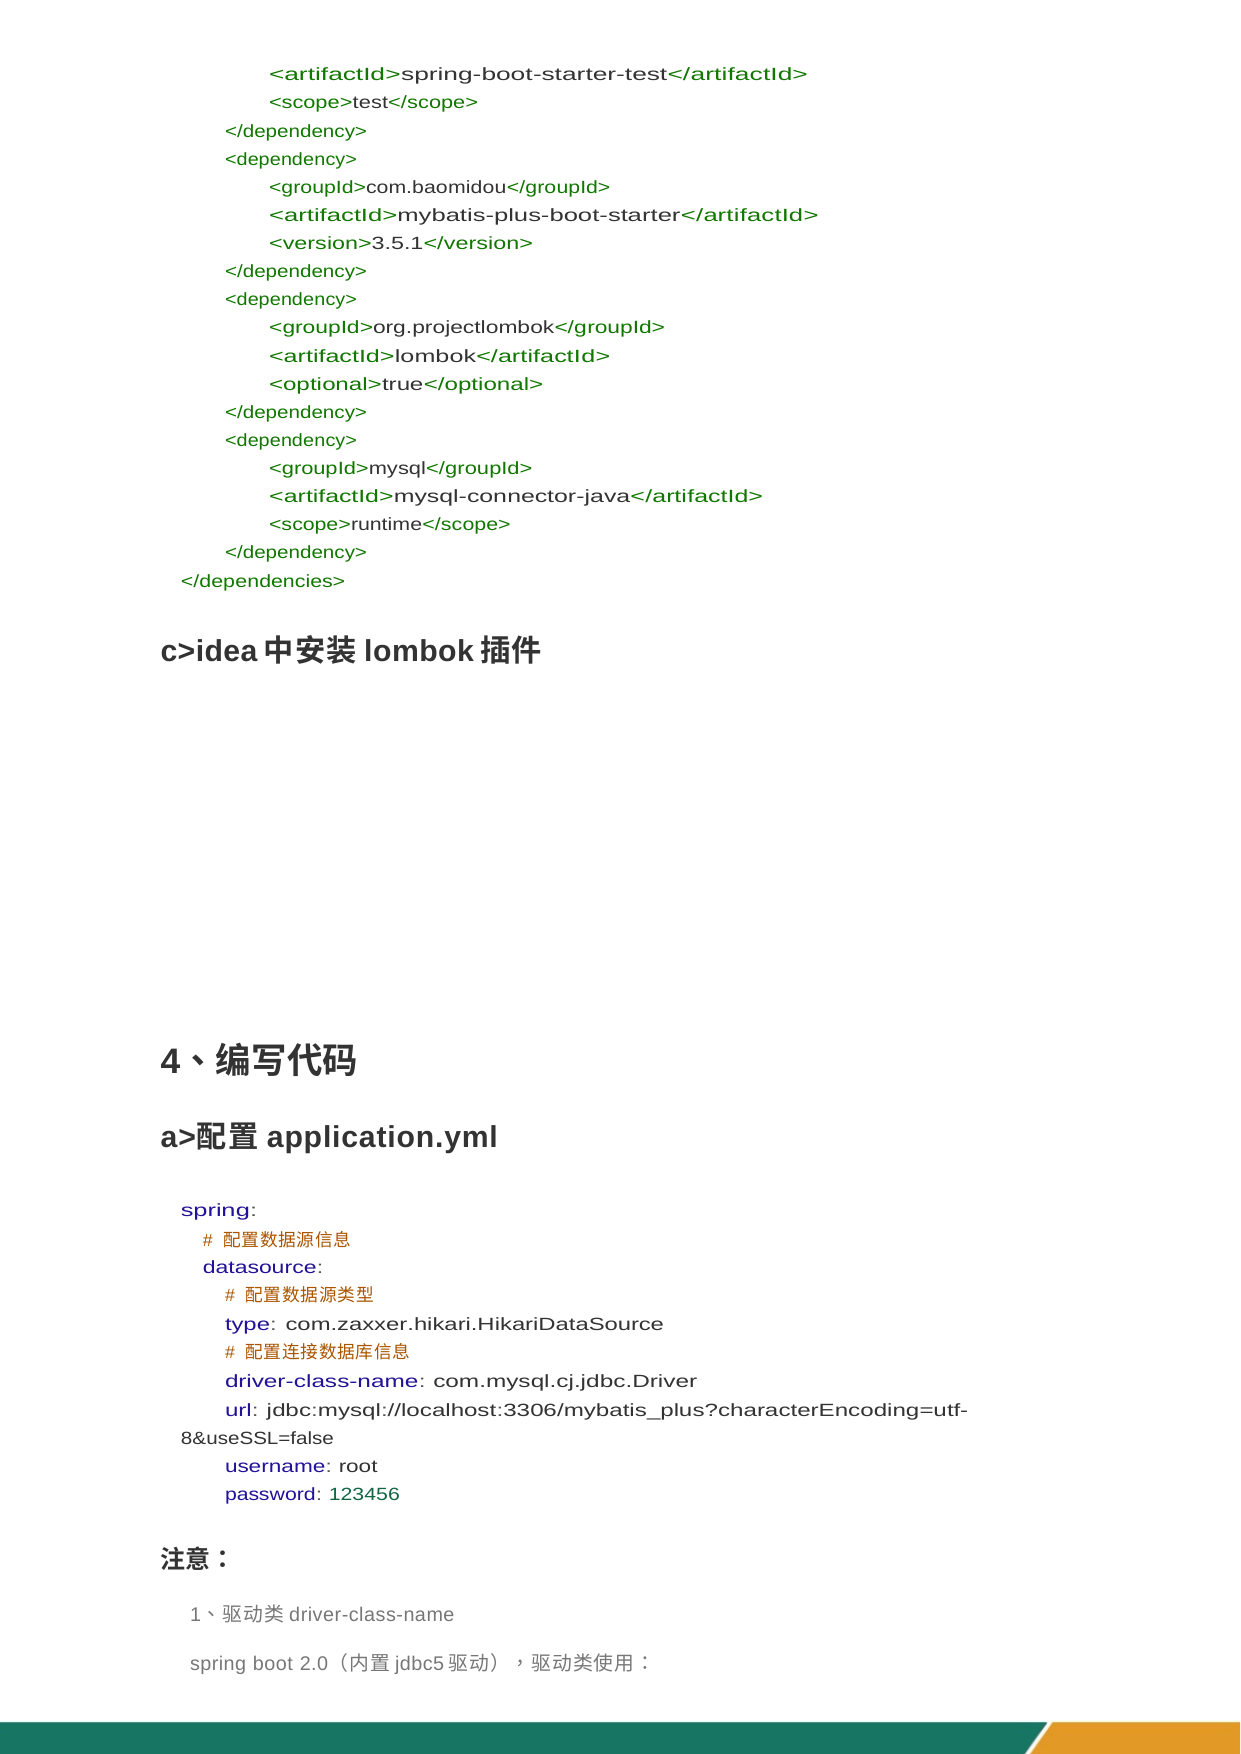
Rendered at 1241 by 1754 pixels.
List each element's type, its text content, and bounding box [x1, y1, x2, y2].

text <artifactId>mysql-connector-java</artifactId> [269, 486, 1097, 506]
text <scope>runtime</scope> [269, 514, 1097, 534]
text type: com.zaxxer.hikari.HikariDataSource [225, 1313, 1097, 1334]
text 注意： [160, 1542, 1097, 1576]
text </dependency> [225, 542, 1097, 563]
text <artifactId>lombok</artifactId> [269, 345, 1097, 366]
text <dependency> [225, 289, 1097, 309]
text <groupId>mysql</groupId> [269, 458, 1097, 478]
text </dependency> [225, 120, 1097, 141]
text <optional>true</optional> [269, 373, 1097, 394]
text spring boot 2.0（内置jdbc5驱动），驱动类使用： [190, 1649, 1097, 1676]
text a>配置application.yml [160, 1115, 1097, 1156]
text <artifactId>spring-boot-starter-test</artifactId> [269, 64, 1097, 84]
text <dependency> [225, 430, 1097, 450]
text <dependency> [225, 148, 1097, 169]
text <version>3.5.1</version> [269, 233, 1097, 253]
text 1、驱动类driver-class-name [190, 1600, 1097, 1627]
text <scope>test</scope> [269, 92, 1097, 113]
text username: root password: 123456 [225, 1456, 402, 1504]
text </dependencies> [181, 570, 1097, 591]
picture [0, 1720, 1241, 1754]
text driver-class-name: com.mysql.cj.jdbc.Driver [225, 1371, 1097, 1391]
text <groupId>com.baomidou</groupId> [269, 177, 1097, 197]
text </dependency> [225, 402, 1097, 422]
text <groupId>org.projectlombok</groupId> [269, 317, 1097, 338]
text c>idea中安装lombok插件 [160, 629, 1097, 671]
text </dependency> [225, 261, 1097, 281]
text # 配置数据源类型 [225, 1283, 1097, 1307]
text # 配置连接数据库信息 [225, 1340, 1097, 1364]
text <artifactId>mybatis-plus-boot-starter</artifactId> [269, 205, 1097, 225]
text url: jdbc:mysql://localhost:3306/mybatis_plus?characterEncoding=utf- 8&useSSL=false [181, 1399, 980, 1448]
text 4、编写代码 [160, 1035, 1097, 1083]
text # 配置数据源信息datasource: [203, 1227, 354, 1278]
text spring: [181, 1200, 1097, 1220]
